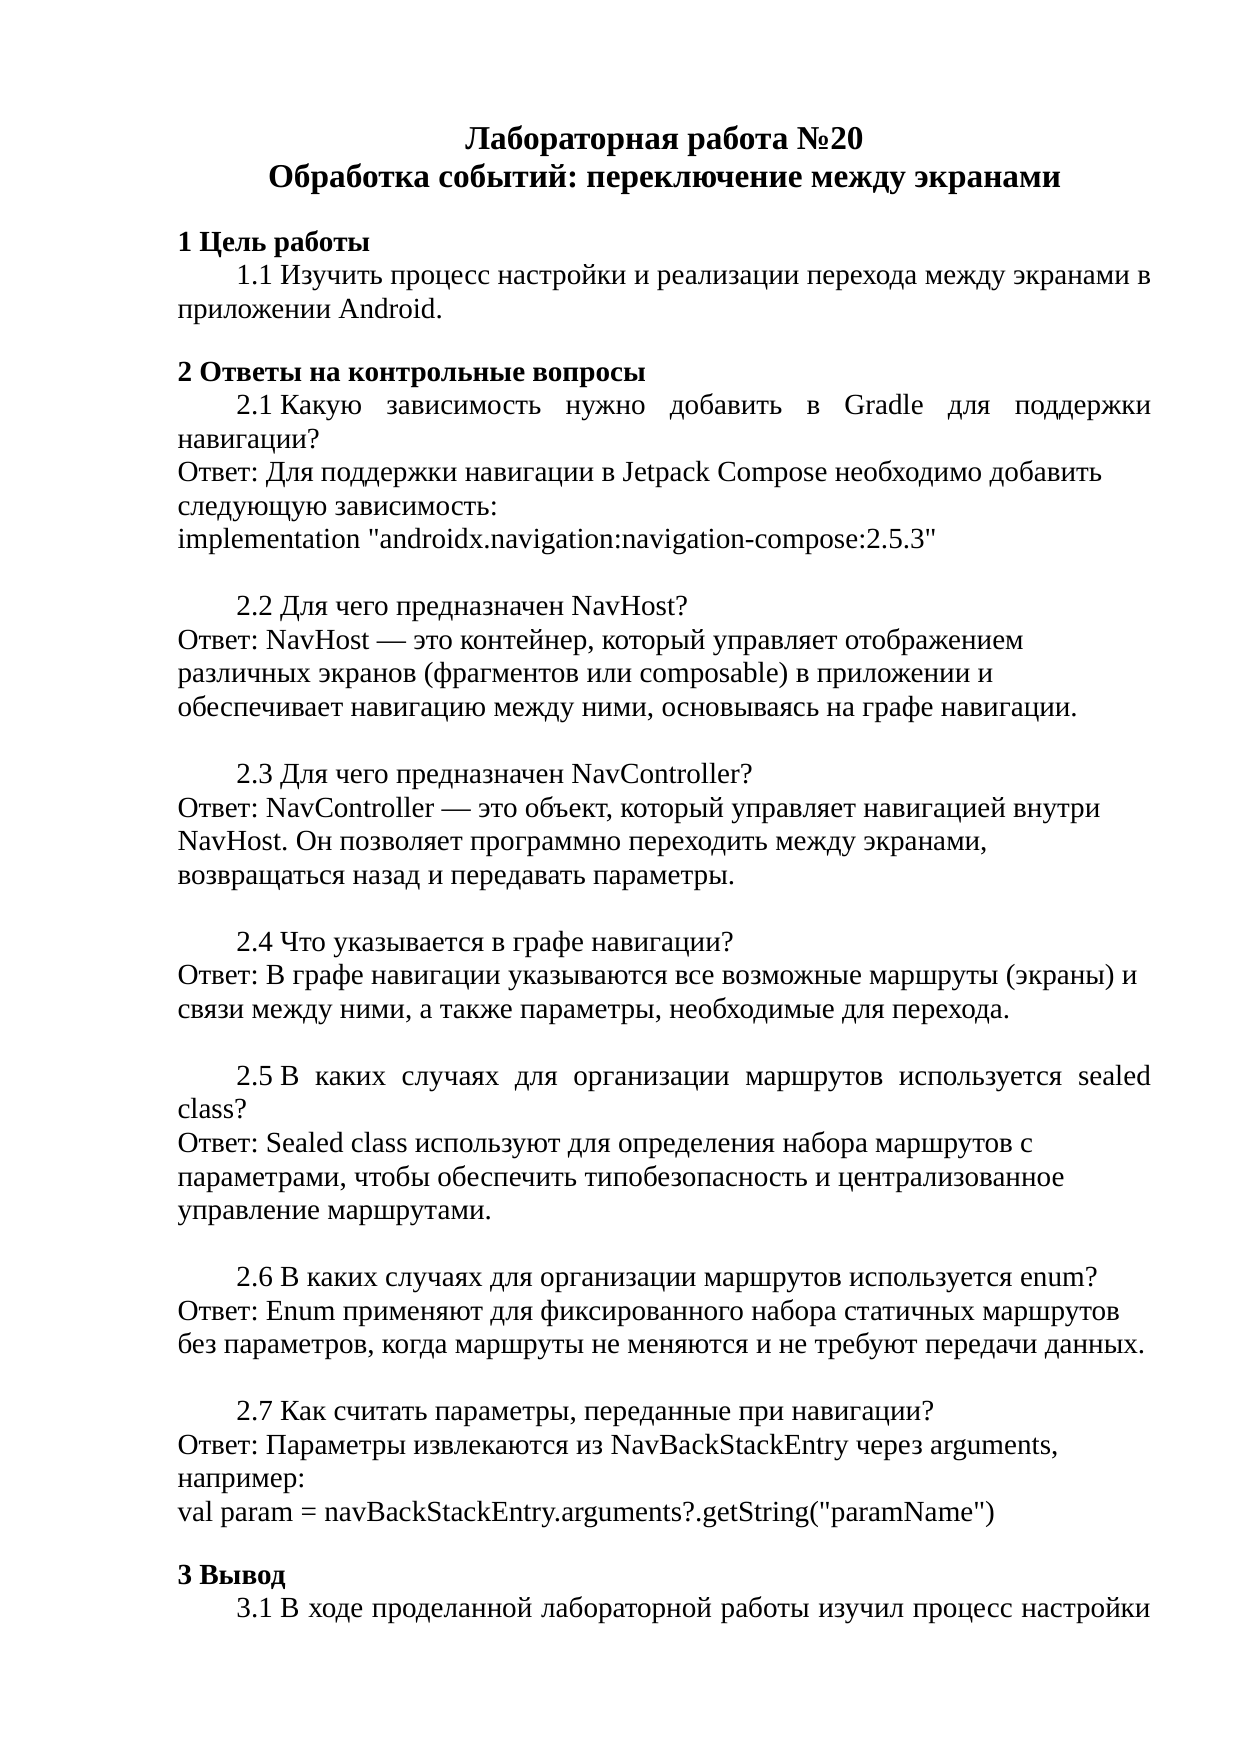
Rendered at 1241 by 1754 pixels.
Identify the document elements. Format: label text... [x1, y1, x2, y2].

text Ответ: Enum применяют для фиксированного набора статичных маршрутов без параметров, когда маршруты не меняются и не требуют передачи данных. [177, 1293, 1152, 1360]
text implementation "androidx.navigation:navigation-compose:2.5.3" [177, 521, 1152, 555]
list Для чего предназначен NavHost? [177, 588, 1152, 622]
list Ответы на контрольные вопросы [177, 354, 1152, 387]
list Цель работы [177, 224, 1152, 257]
list Вывод [177, 1557, 1152, 1590]
text Ответ: Sealed class используют для определения набора маршрутов с параметрами, чтобы обеспечить типобезопасность и централизованное управление маршрутами. [177, 1125, 1152, 1226]
list Для чего предназначен NavController? [177, 756, 1152, 790]
list Что указывается в графе навигации? [177, 924, 1152, 957]
text val param = navBackStackEntry.arguments?.getString("paramName") [177, 1494, 1152, 1528]
text Ответ: В графе навигации указываются все возможные маршруты (экраны) и связи между ними, а также параметры, необходимые для перехода. [177, 957, 1152, 1024]
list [177, 1590, 1152, 1624]
list Изучить процесс настройки и реализации перехода между экранами в приложении Android. [177, 257, 1152, 324]
text Ответ: Параметры извлекаются из NavBackStackEntry через arguments, например: [177, 1427, 1152, 1494]
subtitle Лабораторная работа №20 Обработка событий: переключение между экранами [177, 118, 1152, 195]
list В каких случаях для организации маршрутов используется enum? [177, 1259, 1152, 1293]
list В каких случаях для организации маршрутов используется sealed class? [177, 1058, 1152, 1125]
text Ответ: NavHost — это контейнер, который управляет отображением различных экранов (фрагментов или composable) в приложении и обеспечивает навигацию между ними, основываясь на графе навигации. [177, 622, 1152, 723]
list Как считать параметры, переданные при навигации? [177, 1393, 1152, 1427]
text Ответ: NavController — это объект, который управляет навигацией внутри NavHost. Он позволяет программно переходить между экранами, возвращаться назад и передавать параметры. [177, 790, 1152, 890]
text Ответ: Для поддержки навигации в Jetpack Compose необходимо добавить следующую зависимость: [177, 454, 1152, 521]
list Какую зависимость нужно добавить в Gradle для поддержки навигации? [177, 387, 1152, 454]
